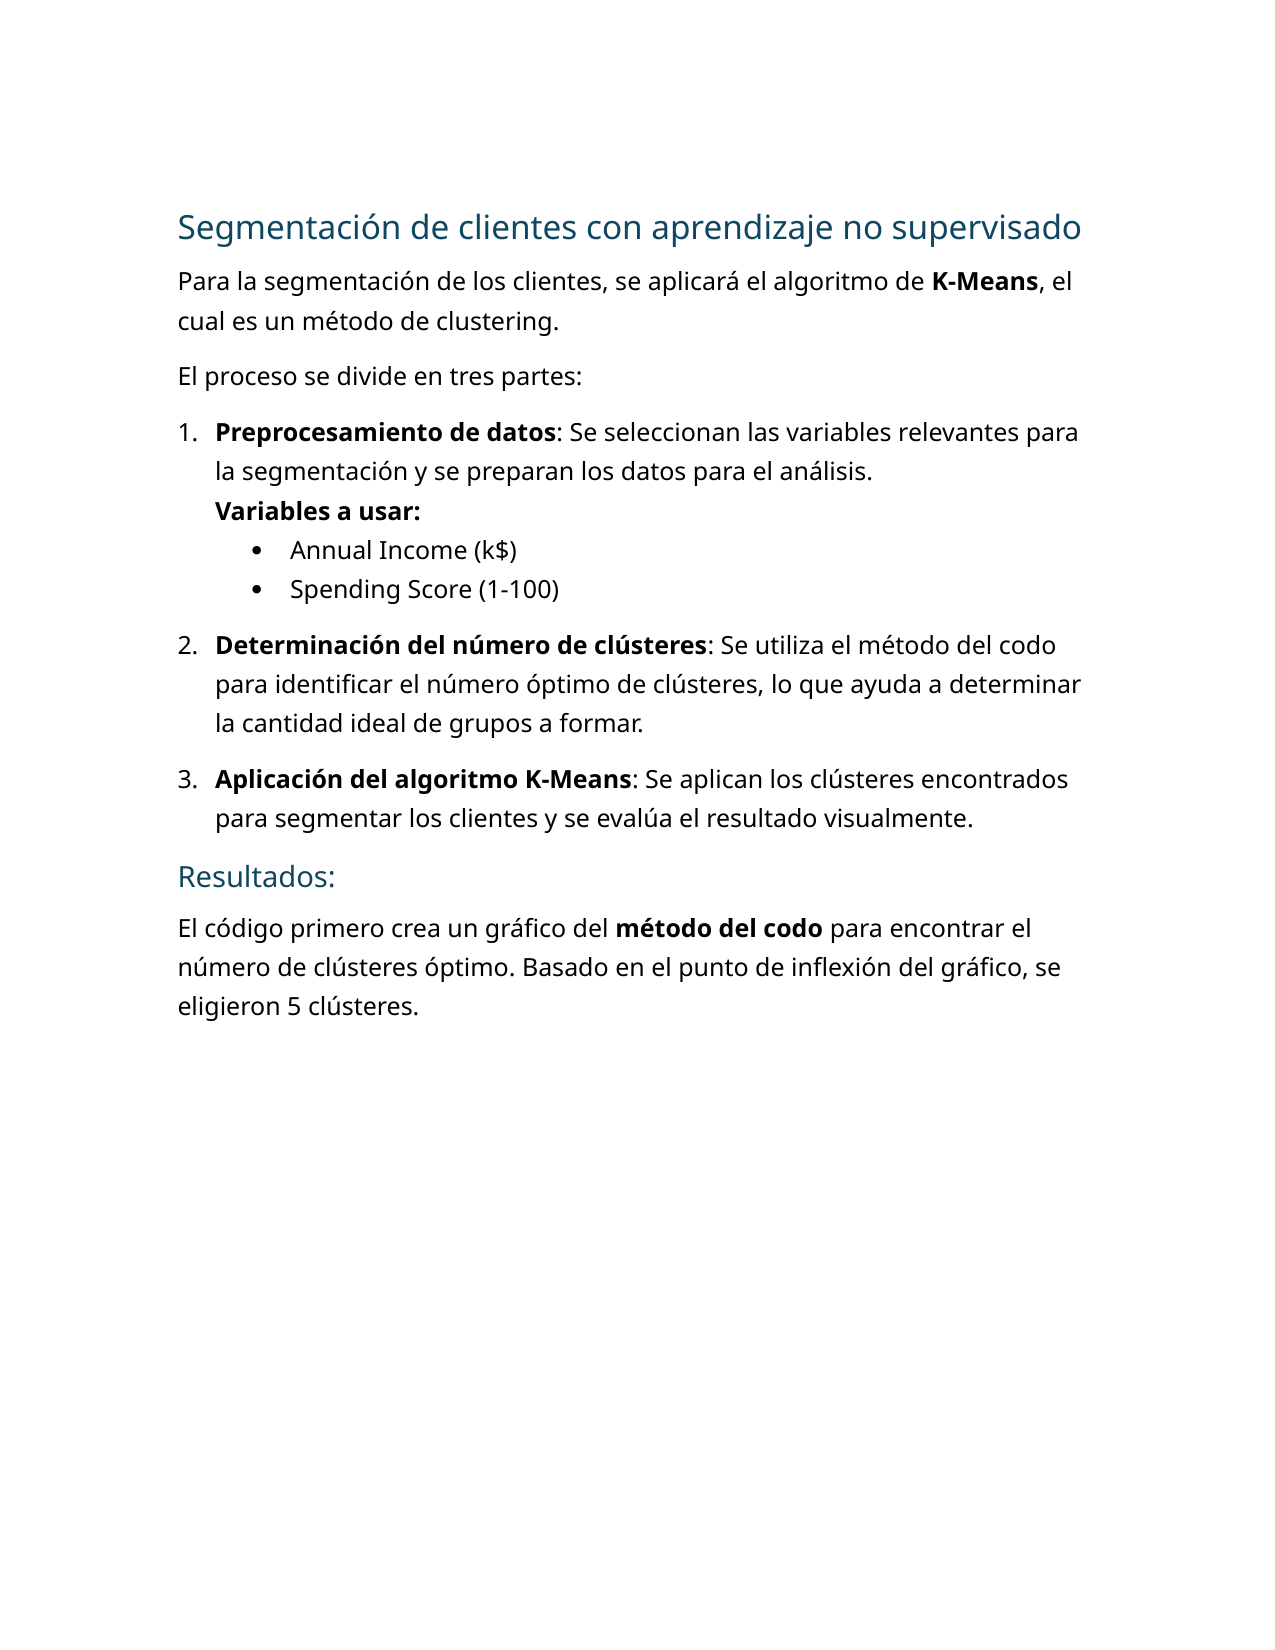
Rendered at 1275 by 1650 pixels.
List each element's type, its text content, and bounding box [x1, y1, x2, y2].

subtitle Segmentación de clientes con aprendizaje no supervisado [177, 203, 1098, 249]
list Determinación del número de clústeres: Se utiliza el método del codo para identificar el número óptimo de clústeres, lo que ayuda a determinar la cantidad ideal de grupos a formar. [177, 627, 1098, 740]
list Preprocesamiento de datos: Se seleccionan las variables relevantes para la segmentación y se preparan los datos para el análisis. Variables a usar: [177, 415, 1098, 527]
text Para la segmentación de los clientes, se aplicará el algoritmo de K-Means, el cual es un método de clustering. [177, 264, 1098, 337]
subtitle Resultados: [177, 856, 1098, 896]
list Annual Income (k$) [252, 532, 1098, 566]
text El código primero crea un gráfico del método del codo para encontrar el número de clústeres óptimo. Basado en el punto de inflexión del gráfico, se eligieron 5 clústeres. [177, 910, 1098, 1023]
text El proceso se divide en tres partes: [177, 359, 1098, 393]
list Spending Score (1-100) [252, 571, 1098, 606]
list Aplicación del algoritmo K-Means: Se aplican los clústeres encontrados para segmentar los clientes y se evalúa el resultado visualmente. [177, 761, 1098, 835]
